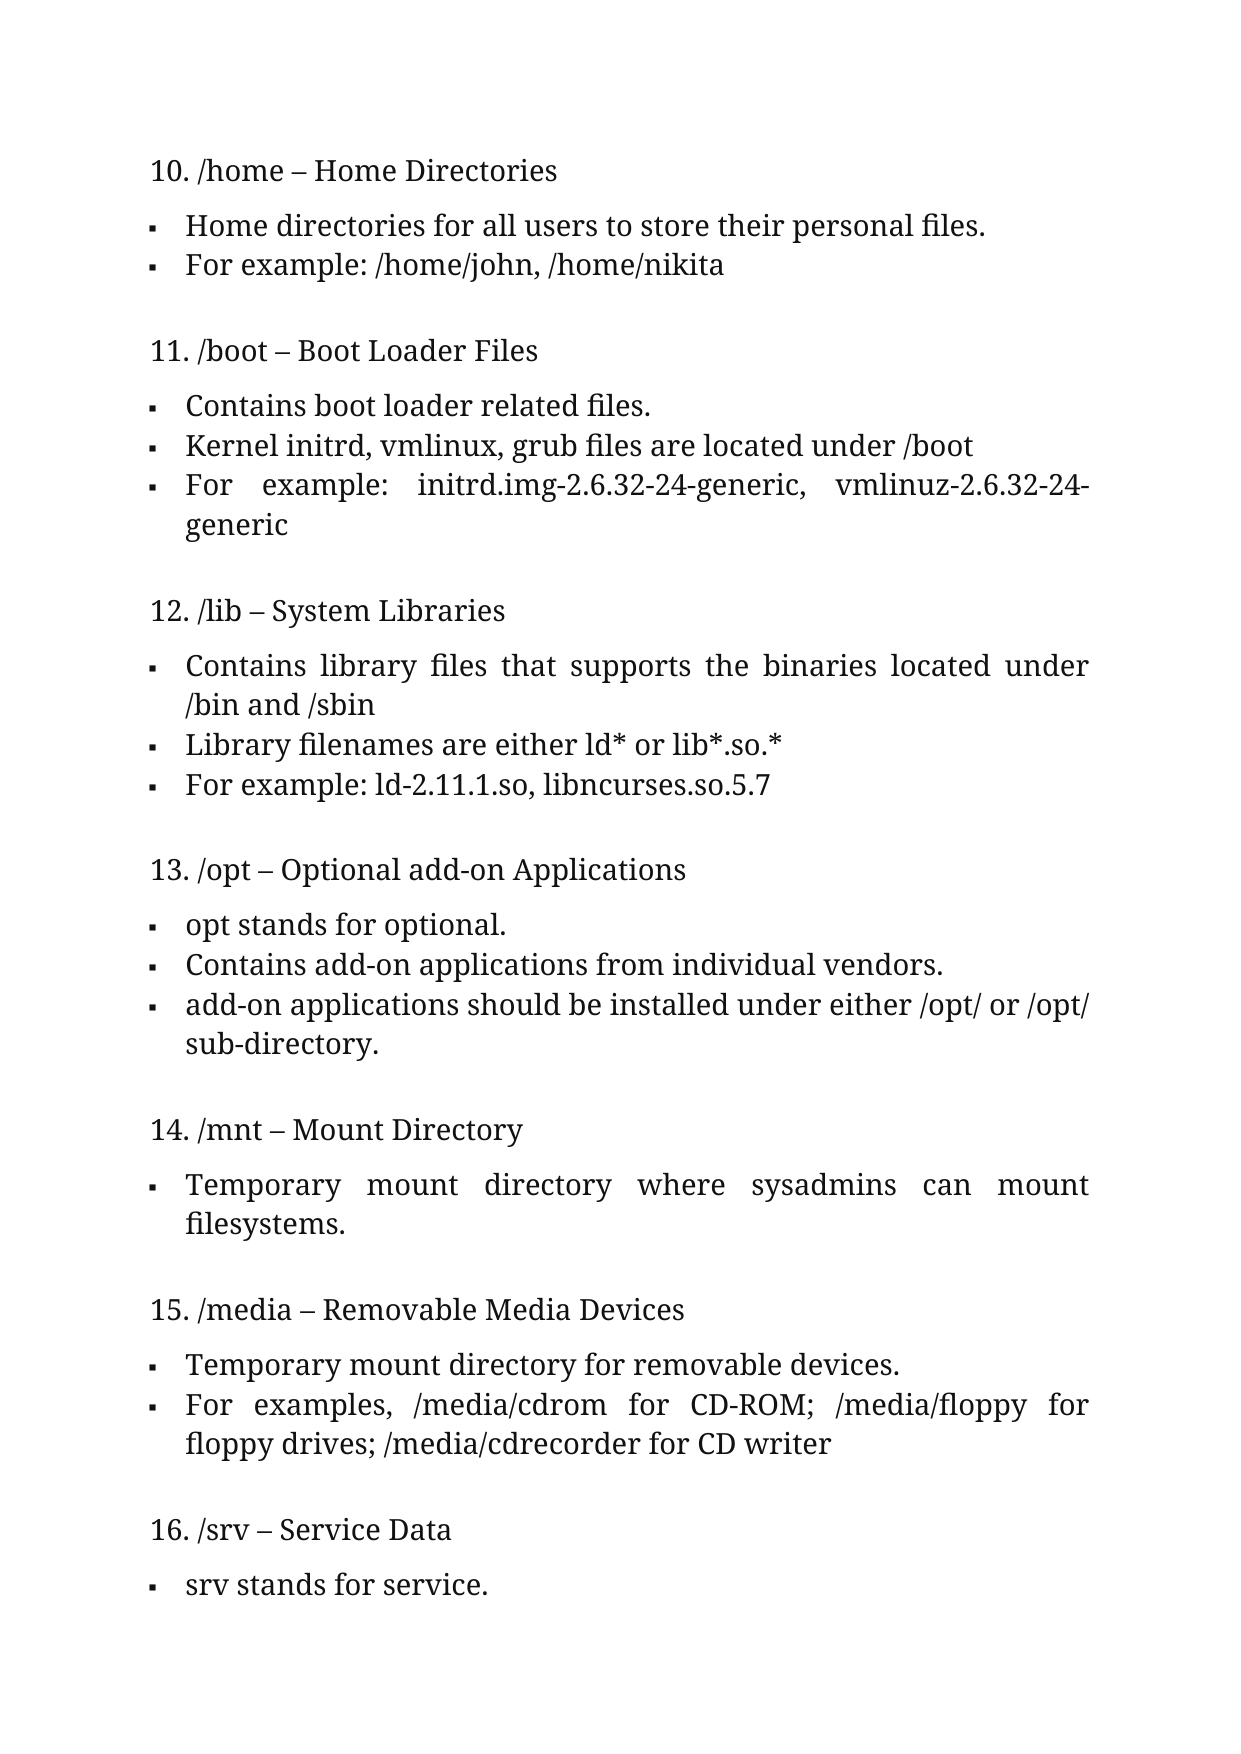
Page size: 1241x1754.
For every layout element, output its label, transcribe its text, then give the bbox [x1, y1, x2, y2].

list Contains library files that supports the binaries located under /bin and /sbin [148, 645, 1090, 724]
list Library filenames are either ld* or lib*.so.* [148, 724, 1090, 764]
list For example: initrd.img-2.6.32-24-generic, vmlinuz-2.6.32-24-generic [148, 464, 1090, 544]
list Kernel initrd, vmlinux, grub files are located under /boot [148, 425, 1090, 464]
list For examples, /media/cdrom for CD-ROM; /media/floppy for floppy drives; /media/cdrecorder for CD writer [148, 1384, 1090, 1463]
list Home directories for all users to store their personal files. [148, 205, 1090, 245]
text 16. /srv – Service Data [150, 1509, 1090, 1549]
text 10. /home – Home Directories [150, 150, 1090, 190]
list opt stands for optional. [148, 904, 1090, 944]
text 13. /opt – Optional add-on Applications [150, 849, 1090, 889]
list add-on applications should be installed under either /opt/ or /opt/ sub-directory. [148, 984, 1090, 1063]
list Contains boot loader related files. [148, 385, 1090, 425]
list Contains add-on applications from individual vendors. [148, 944, 1090, 984]
text 14. /mnt – Mount Directory [150, 1109, 1090, 1149]
list Temporary mount directory where sysadmins can mount filesystems. [148, 1164, 1090, 1243]
text 11. /boot – Boot Loader Files [150, 330, 1090, 370]
text 12. /lib – System Libraries [150, 590, 1090, 629]
list Temporary mount directory for removable devices. [148, 1344, 1090, 1384]
list For example: /home/john, /home/nikita [148, 245, 1090, 284]
text 15. /media – Removable Media Devices [150, 1289, 1090, 1329]
list For example: ld-2.11.1.so, libncurses.so.5.7 [148, 764, 1090, 803]
list srv stands for service. [148, 1564, 1090, 1604]
